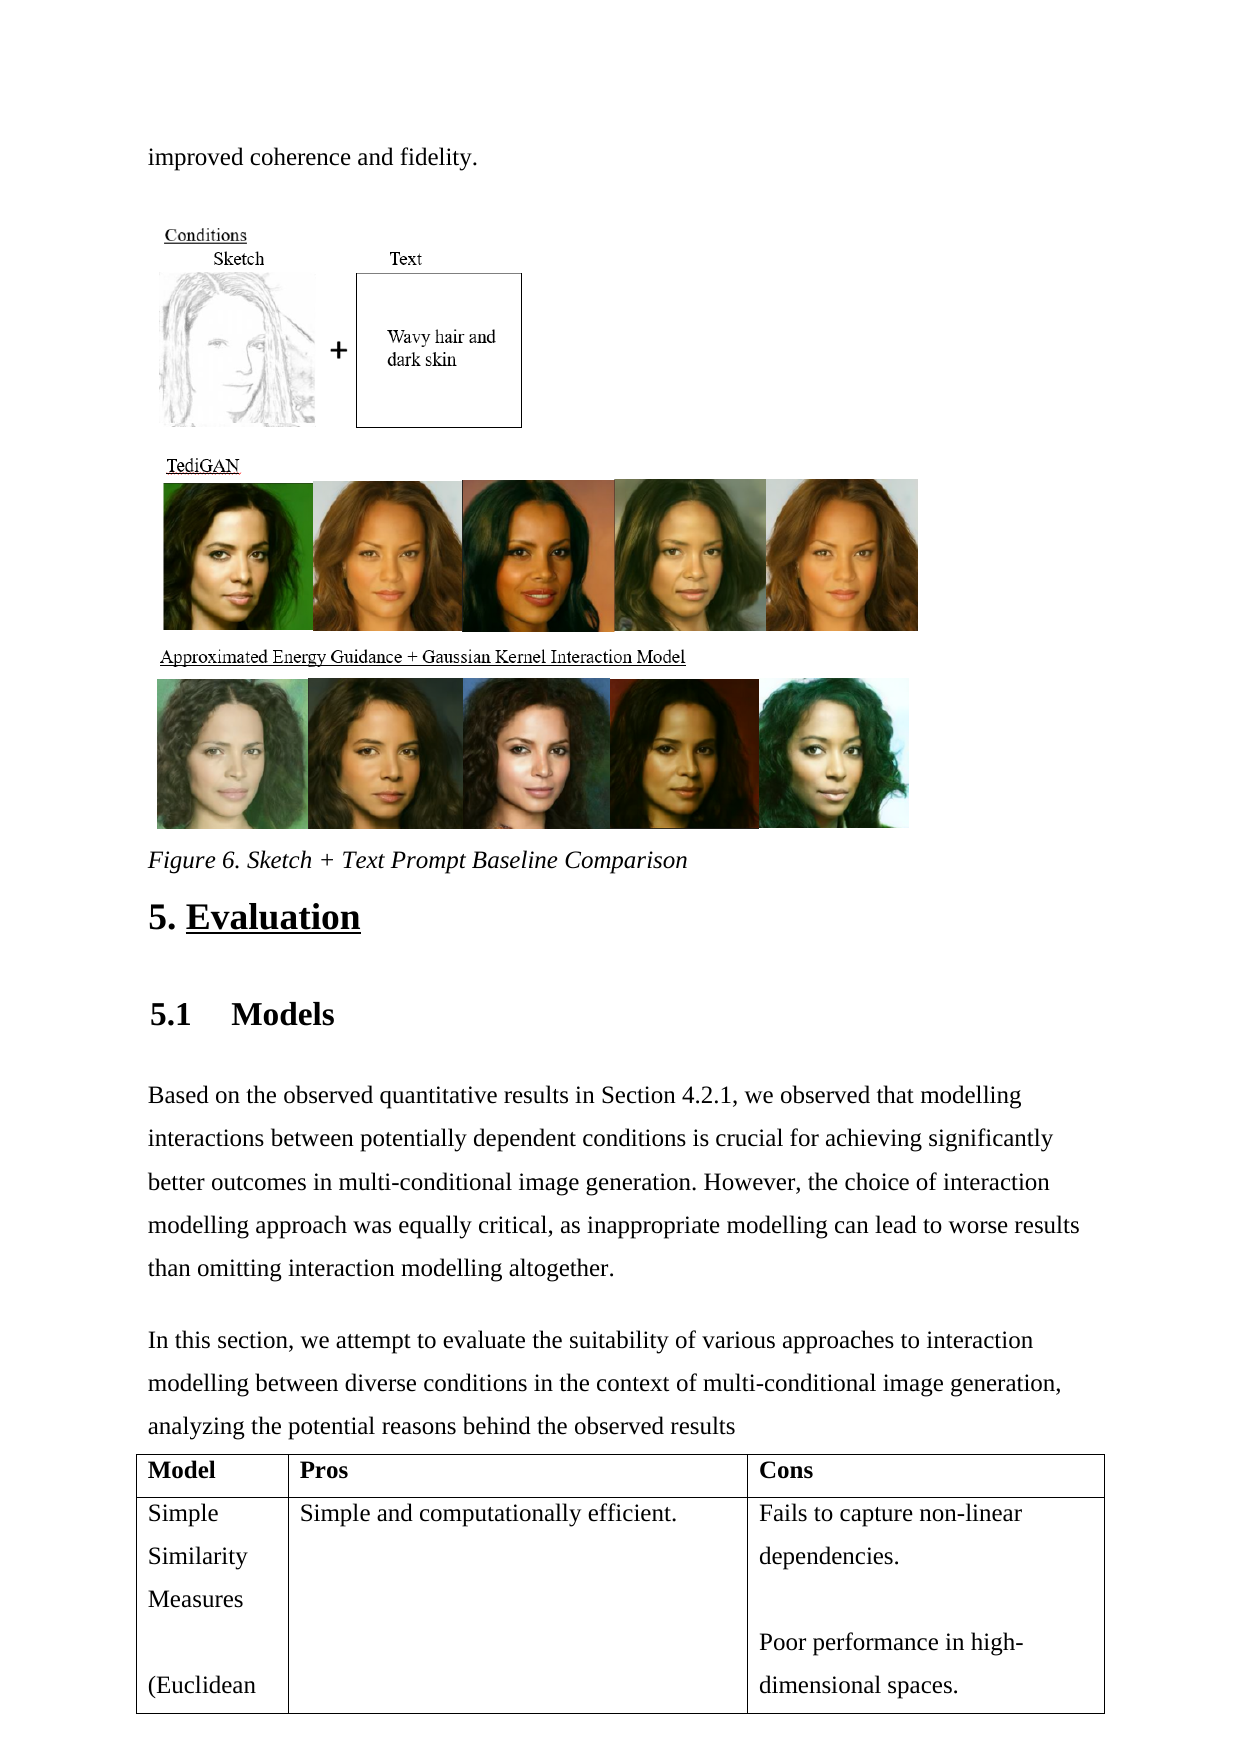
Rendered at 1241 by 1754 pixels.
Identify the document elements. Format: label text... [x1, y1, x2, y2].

text In this section, we attempt to evaluate the suitability of various approaches to interaction modelling between diverse conditions in the context of multi-conditional image generation, analyzing the potential reasons behind the observed results [148, 1325, 1093, 1440]
table_header Pros [289, 1455, 747, 1497]
subtitle Evaluation [148, 894, 1093, 938]
text Figure 6. Sketch + Text Prompt Baseline Comparison [148, 845, 1093, 874]
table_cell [137, 1498, 288, 1712]
table_header Model [137, 1455, 288, 1497]
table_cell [289, 1498, 747, 1712]
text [148, 142, 1093, 170]
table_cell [748, 1498, 1104, 1712]
text Based on the observed quantitative results in Section 4.2.1, we observed that modelling interactions between potentially dependent conditions is crucial for achieving significantly better outcomes in multi-conditional image generation. However, the choice of interaction modelling approach was equally critical, as inappropriate modelling can lead to worse results than omitting interaction modelling altogether. [148, 1080, 1093, 1282]
subtitle Models [150, 994, 1093, 1032]
picture [147, 224, 920, 832]
table_header Cons [748, 1455, 1104, 1497]
